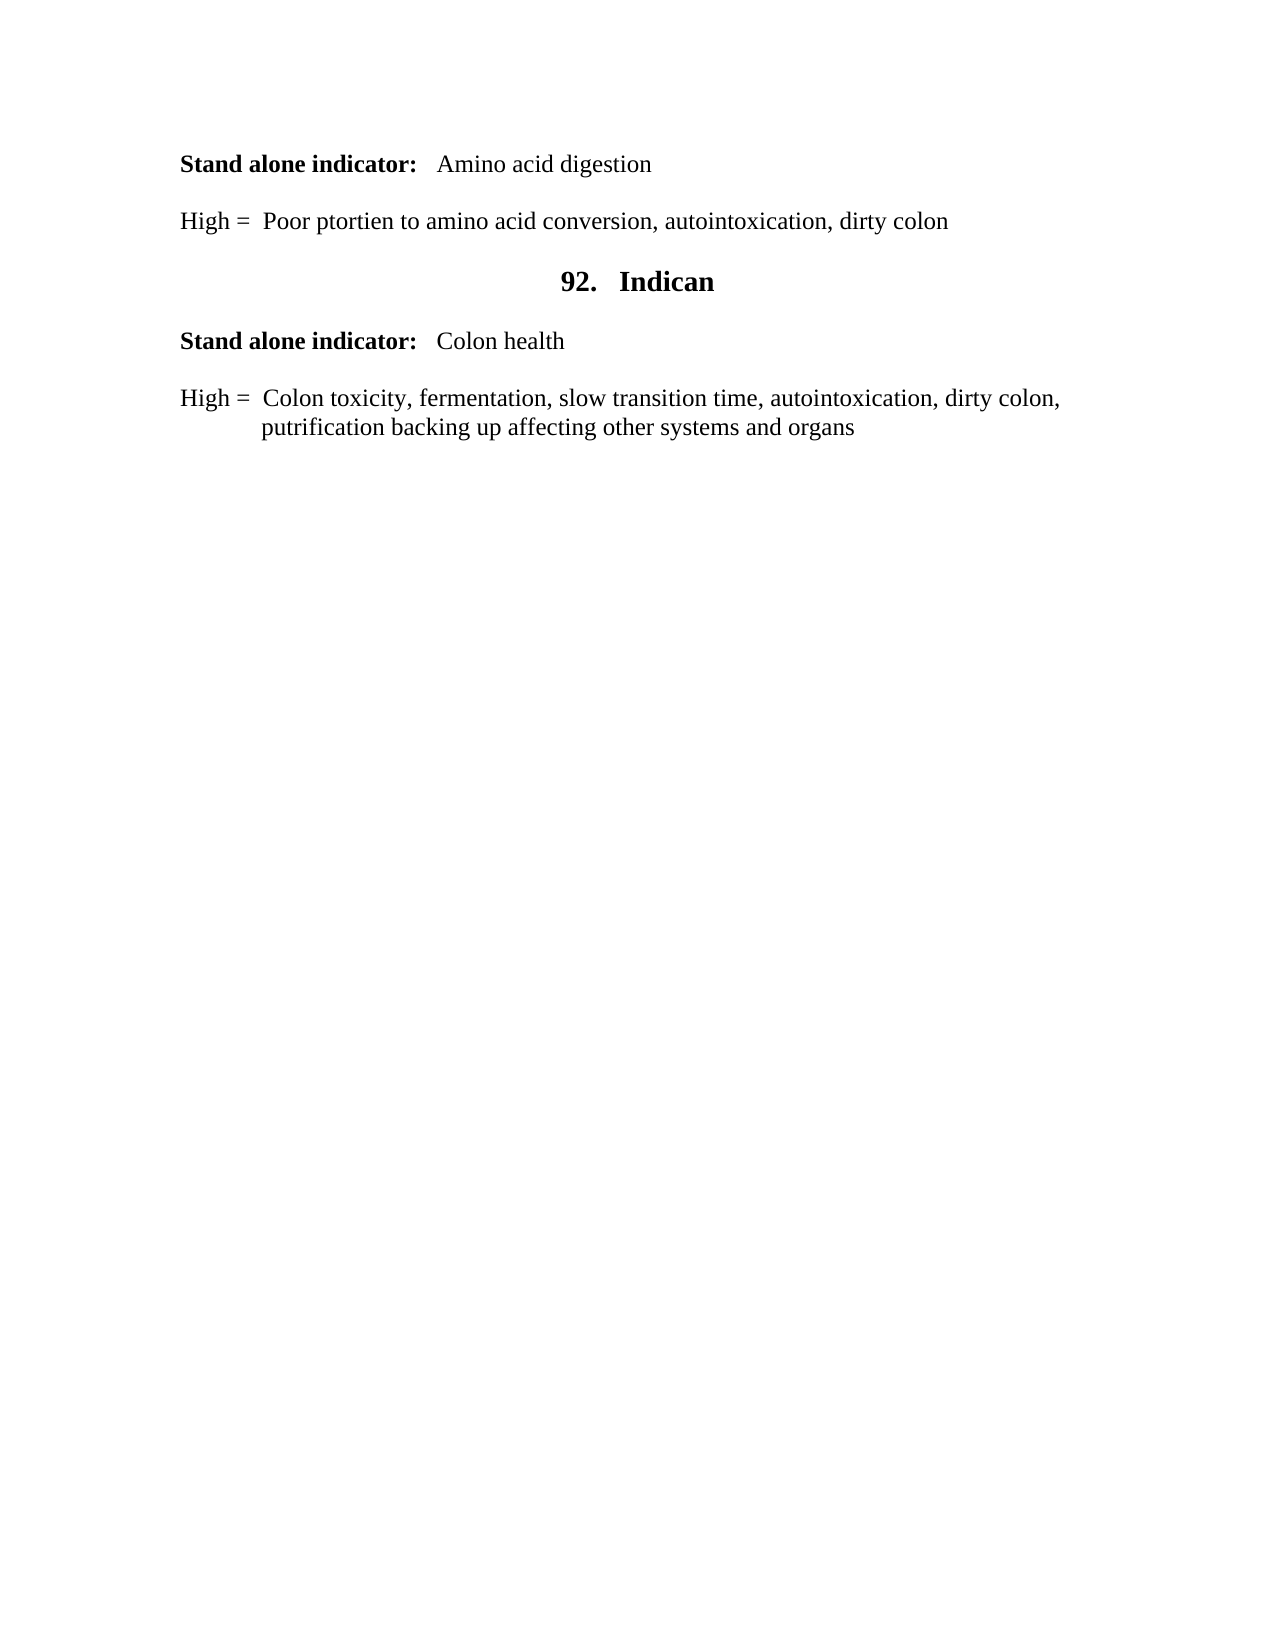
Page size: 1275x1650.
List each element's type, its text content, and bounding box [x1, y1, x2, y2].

text Stand alone indicator: Colon health [180, 326, 1095, 355]
text putrification backing up affecting other systems and organs [180, 412, 1095, 441]
text 92. Indican [180, 264, 1095, 297]
text High = Colon toxicity, fermentation, slow transition time, autointoxication, dirty colon, [180, 383, 1095, 412]
text Stand alone indicator: Amino acid digestion [180, 149, 1095, 177]
text High = Poor ptortien to amino acid conversion, autointoxication, dirty colon [180, 206, 1095, 235]
